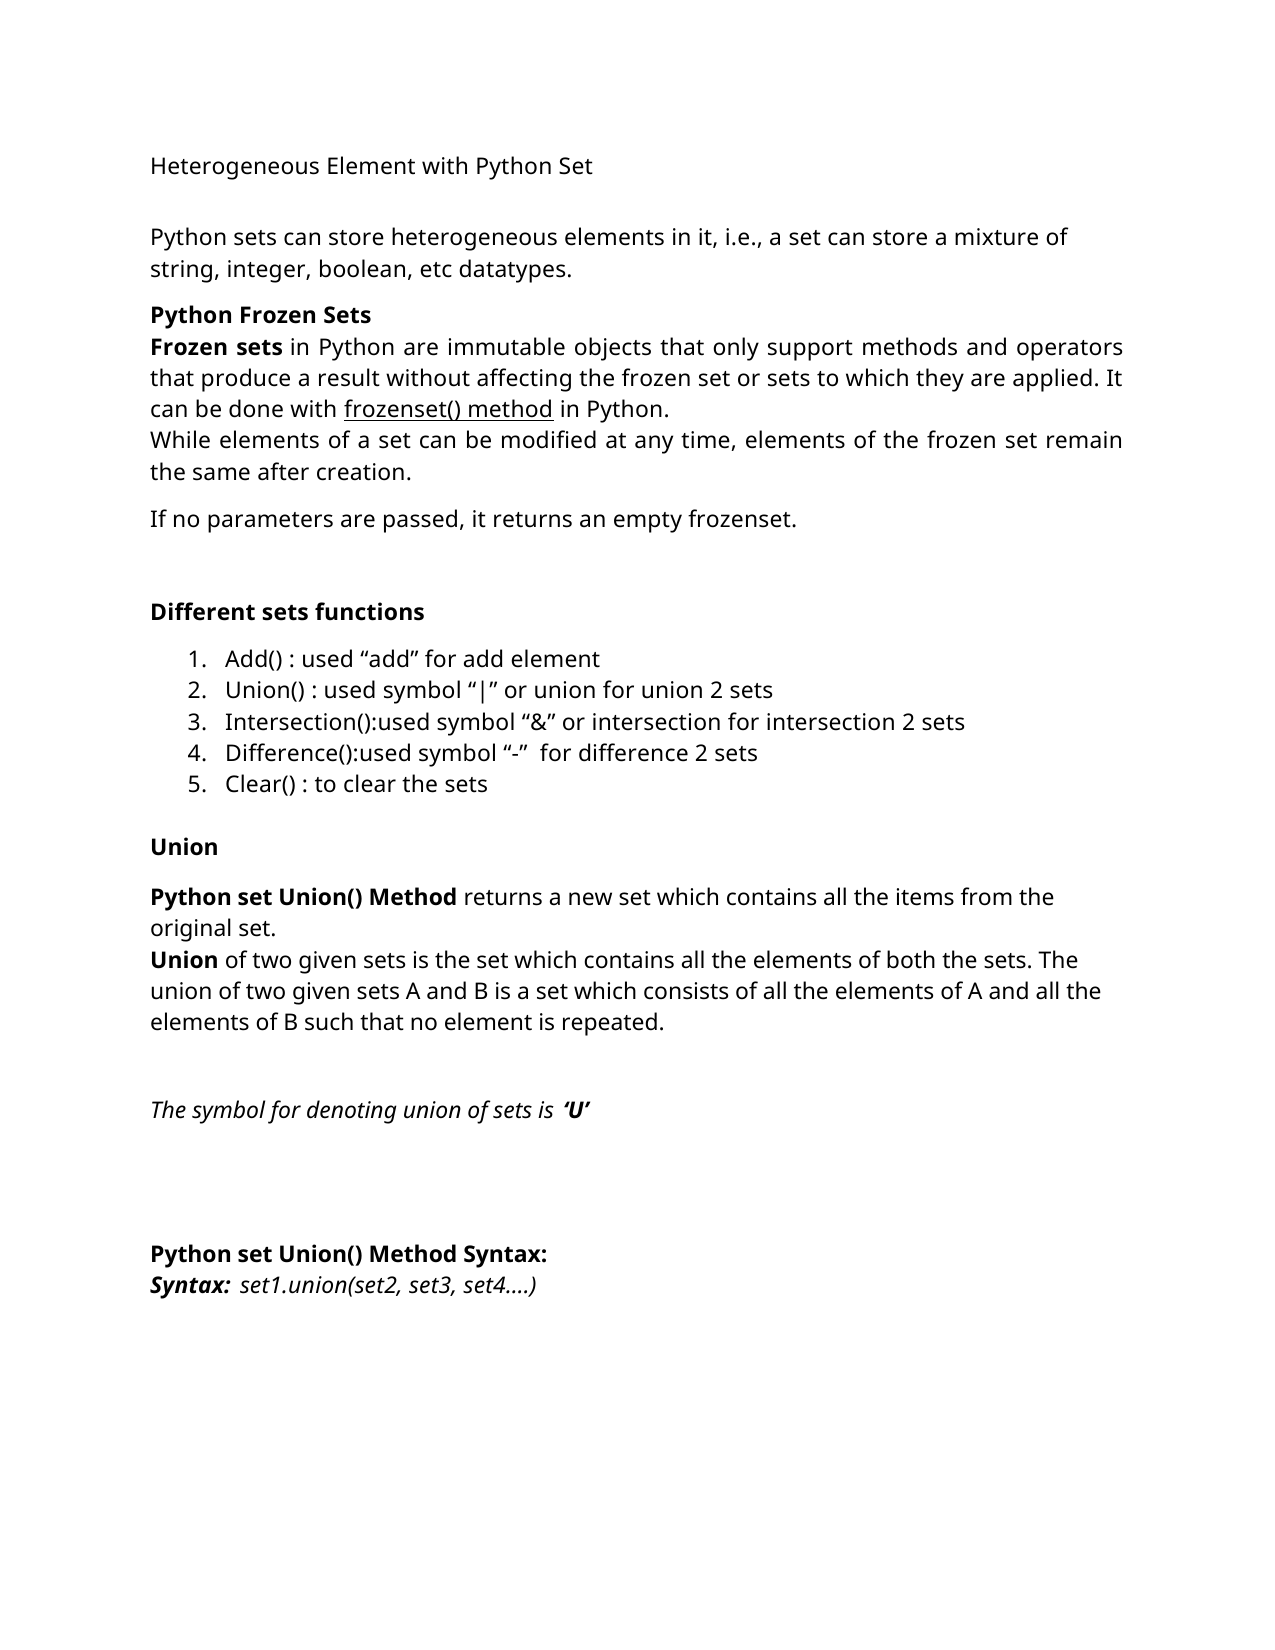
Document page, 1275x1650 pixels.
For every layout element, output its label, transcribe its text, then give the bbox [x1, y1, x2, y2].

subtitle Heterogeneous Element with Python Set [150, 150, 1125, 181]
subtitle Python Frozen Sets [150, 299, 1125, 331]
text Union of two given sets is the set which contains all the elements of both the sets. The union of two given sets A and B is a set which consists of all the elements of A and all the elements of B such that no element is repeated. [150, 943, 1125, 1037]
text Python set Union() Method returns a new set which contains all the items from the original set. [150, 881, 1125, 943]
text If no parameters are passed, it returns an empty frozenset. [150, 502, 1125, 534]
text Python set Union() Method Syntax: [150, 1238, 1125, 1269]
text The symbol for denoting union of sets is ‘U’ [150, 1094, 1125, 1125]
text Python sets can store heterogeneous elements in it, i.e., a set can store a mixture of string, integer, boolean, etc datatypes. [150, 221, 1125, 284]
list Difference():used symbol “-” for difference 2 sets [187, 737, 1125, 768]
text While elements of a set can be modified at any time, elements of the frozen set remain the same after creation. [150, 424, 1125, 487]
list Union() : used symbol “|” or union for union 2 sets [187, 674, 1125, 706]
text Union [150, 831, 1125, 862]
text Syntax: set1.union(set2, set3, set4….) [150, 1269, 1125, 1300]
text Frozen sets in Python are immutable objects that only support methods and operators that produce a result without affecting the frozen set or sets to which they are applied. It can be done with frozenset() method in Python. [150, 331, 1125, 424]
list Clear() : to clear the sets [187, 768, 1125, 799]
list Add() : used “add” for add element [187, 643, 1125, 674]
text Different sets functions [150, 596, 1125, 627]
list Intersection():used symbol “&” or intersection for intersection 2 sets [187, 706, 1125, 737]
